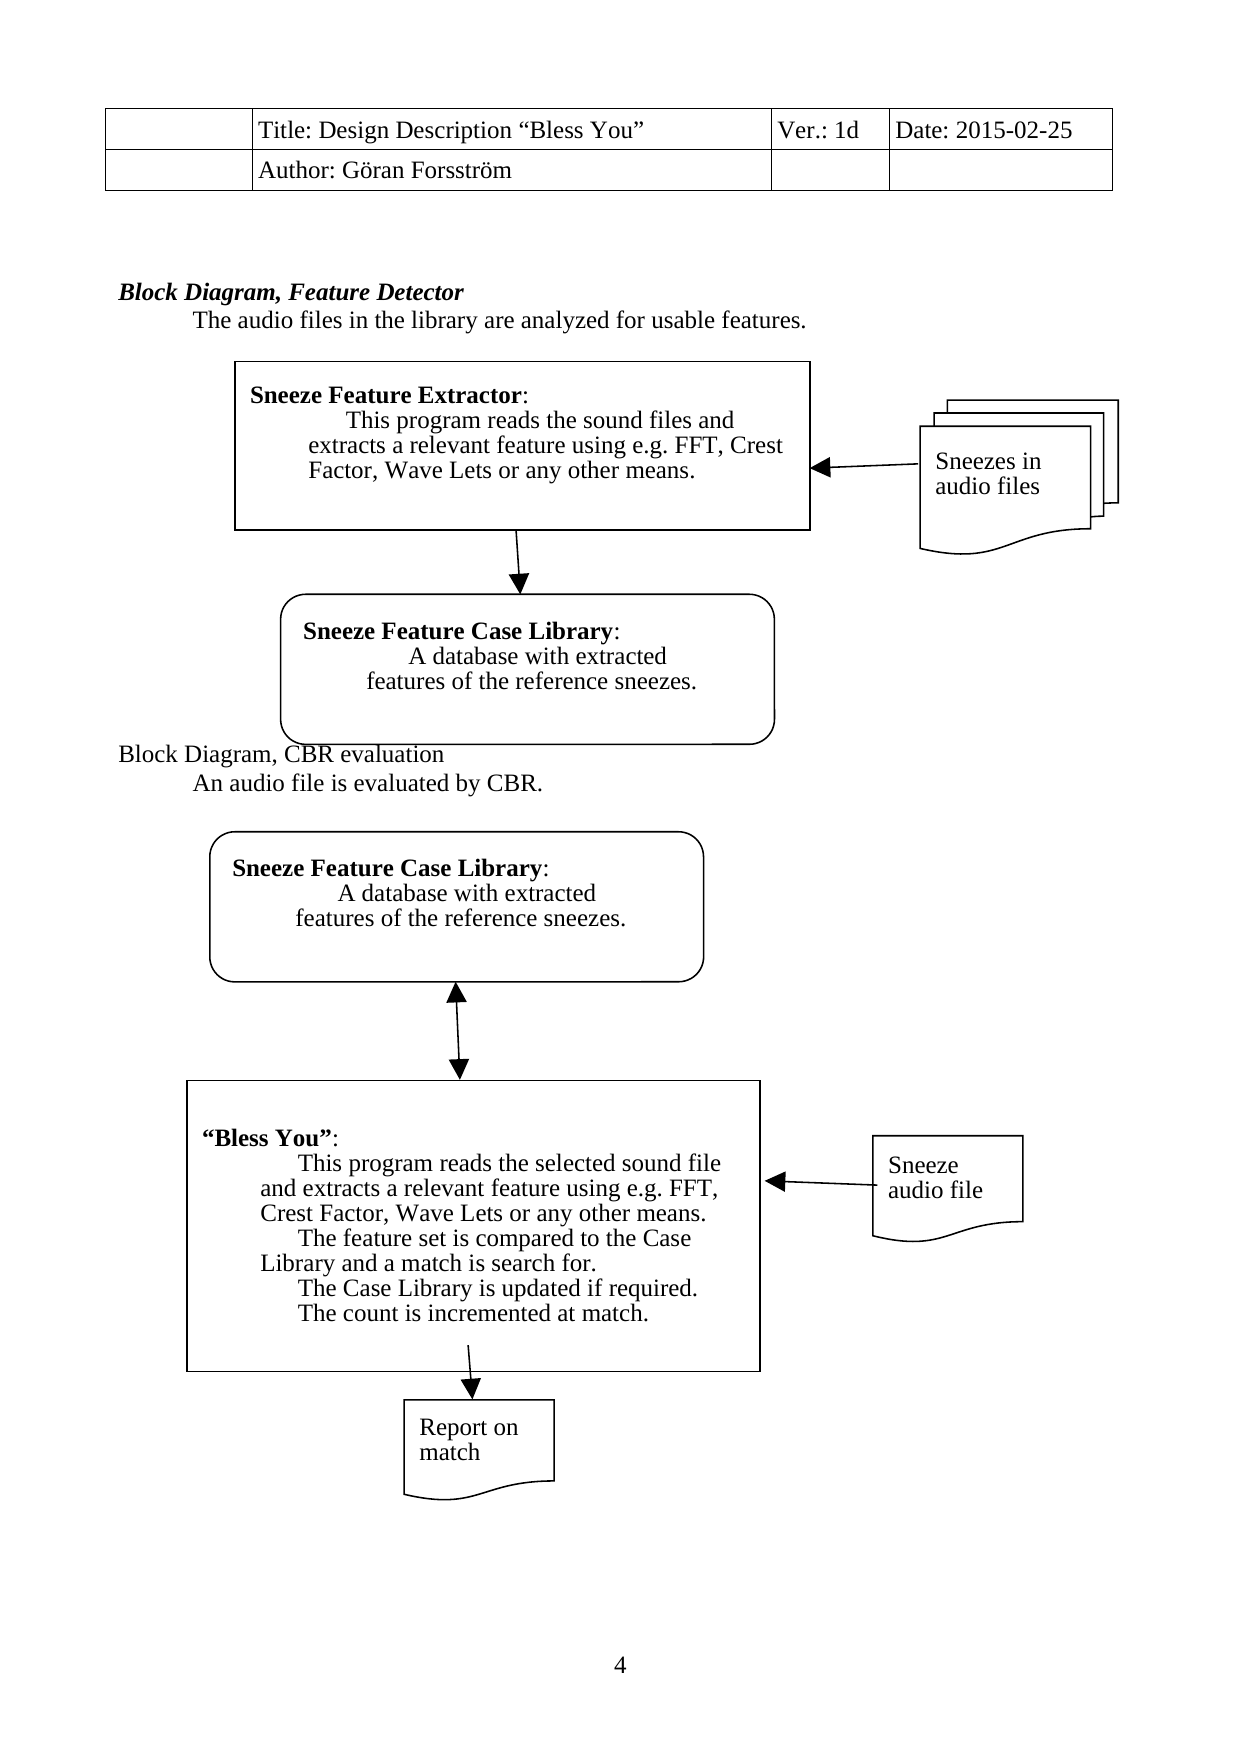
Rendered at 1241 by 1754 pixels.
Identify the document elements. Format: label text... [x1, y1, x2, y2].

text Block Diagram, Feature Detector [118, 277, 1122, 306]
text The audio files in the library are analyzed for usable features. [192, 306, 1122, 334]
text Block Diagram, CBR evaluation [118, 739, 1122, 768]
text An audio file is evaluated by CBR. [192, 768, 1122, 797]
